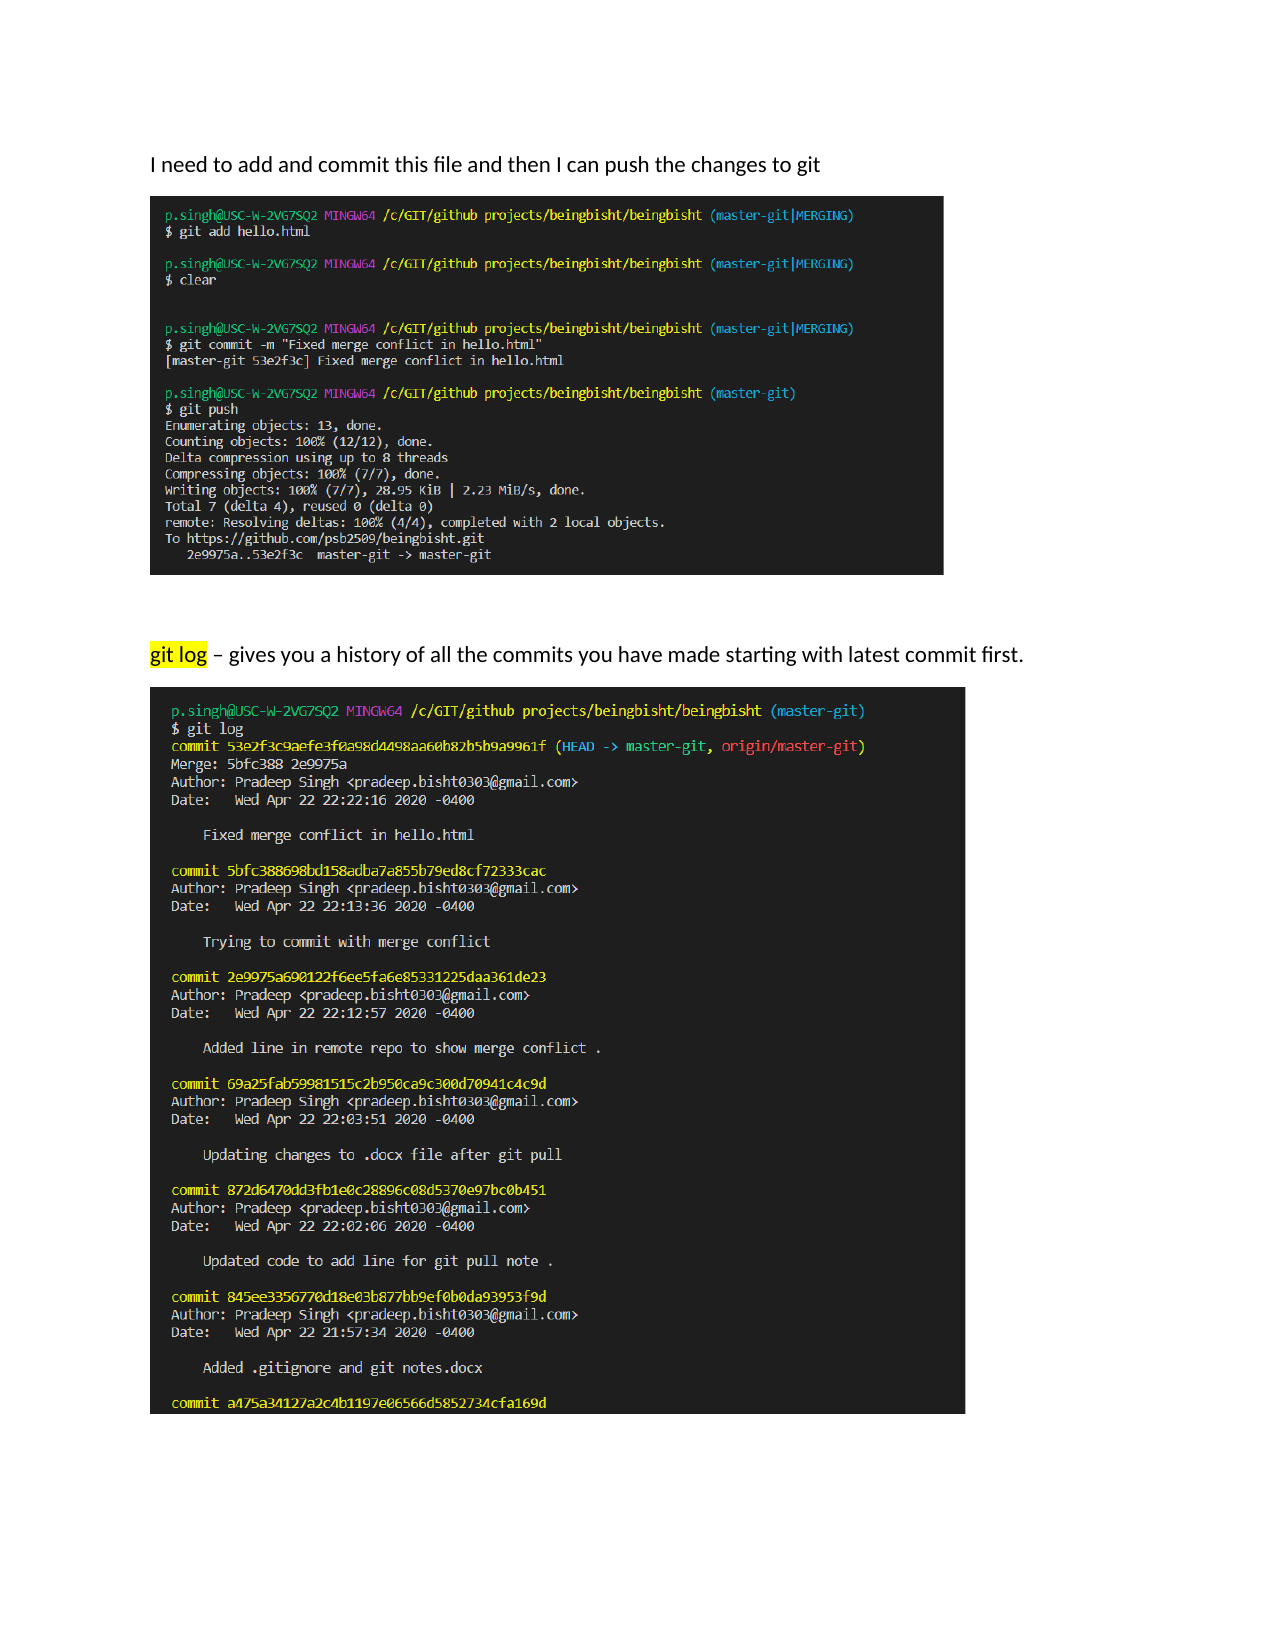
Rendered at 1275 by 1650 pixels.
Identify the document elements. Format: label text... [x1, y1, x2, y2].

picture [150, 687, 966, 1414]
text I need to add and commit this file and then I can push the changes to git [150, 150, 1125, 178]
picture [150, 196, 944, 575]
text git log – gives you a history of all the commits you have made starting with latest commit first. [207, 641, 1125, 668]
